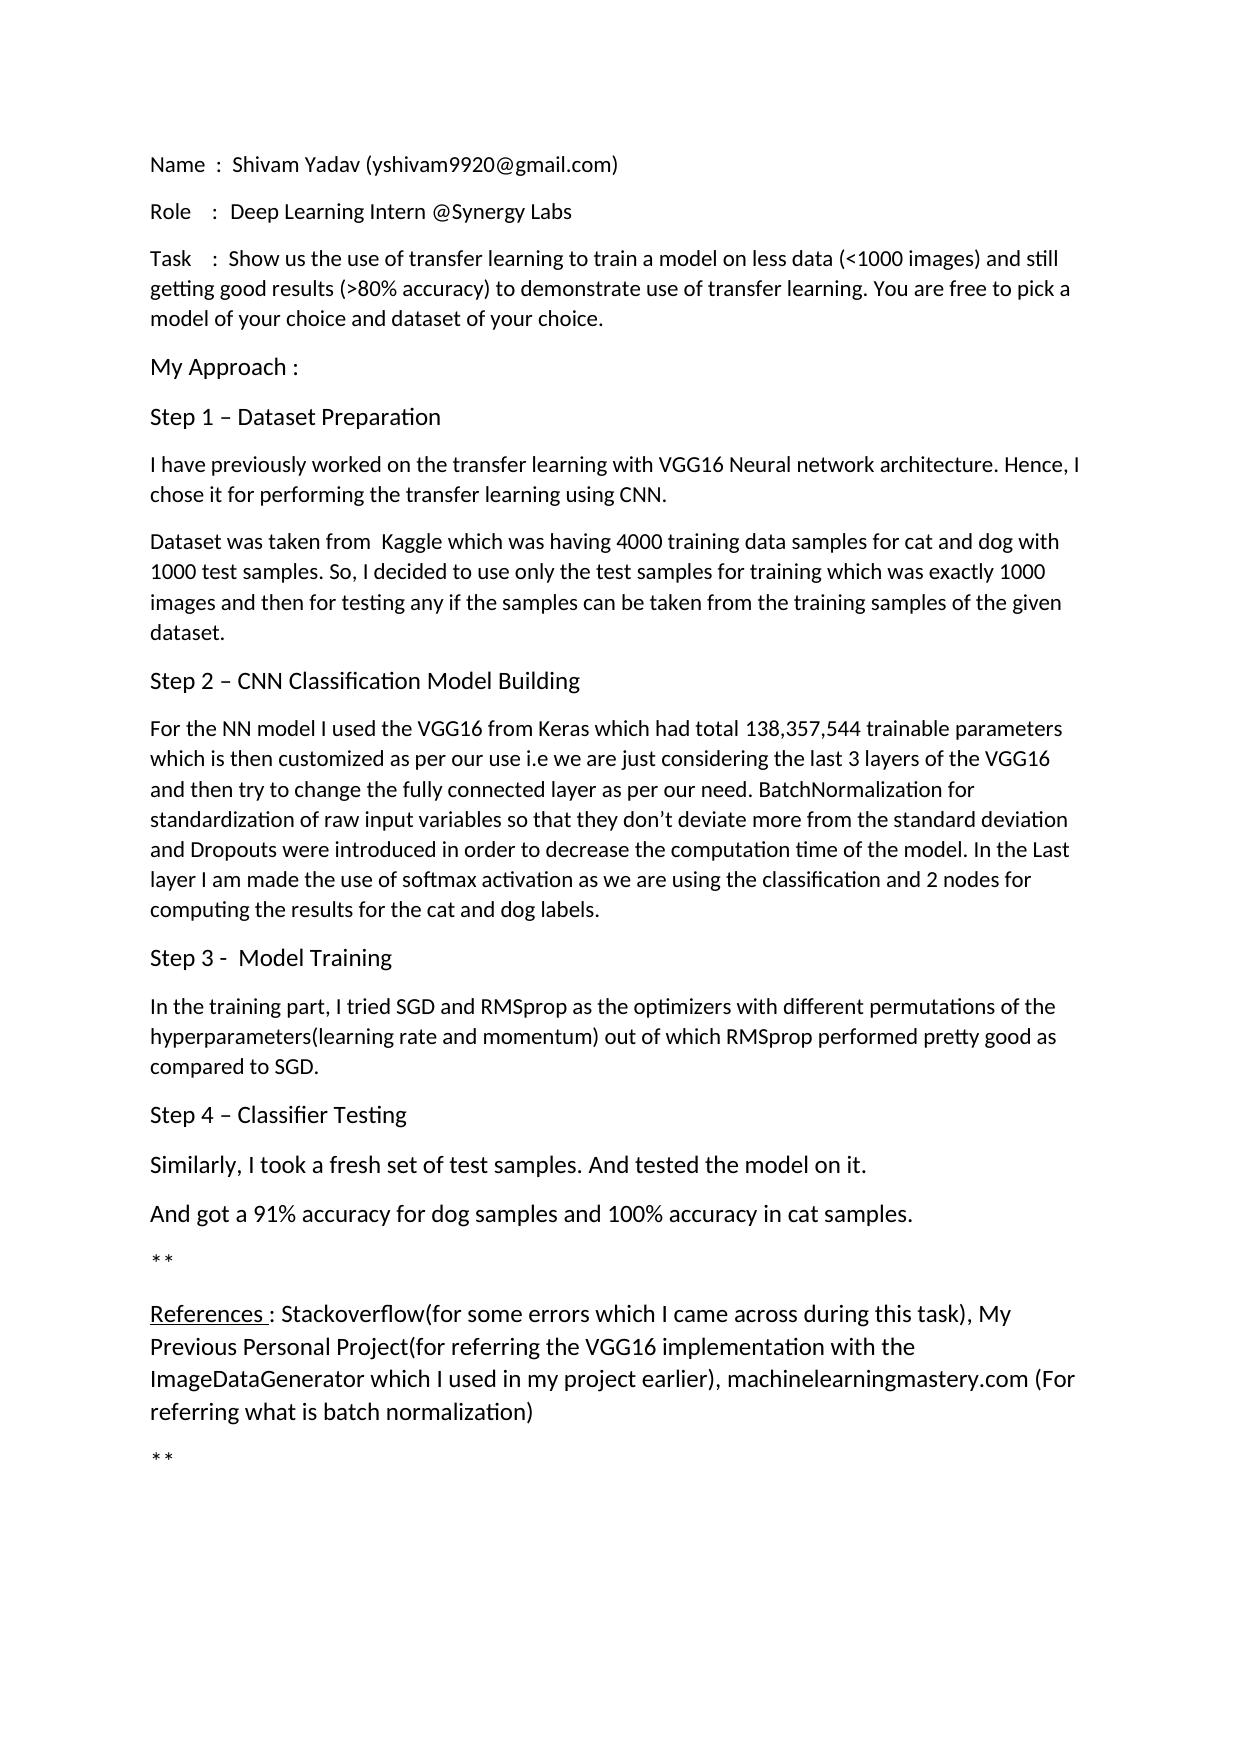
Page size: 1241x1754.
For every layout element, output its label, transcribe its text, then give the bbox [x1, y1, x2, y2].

text Step 3 - Model Training [150, 942, 1090, 973]
text Dataset was taken from Kaggle which was having 4000 training data samples for cat and dog with 1000 test samples. So, I decided to use only the test samples for training which was exactly 1000 images and then for testing any if the samples can be taken from the training samples of the given dataset. [150, 527, 1090, 646]
text ** [150, 1248, 1090, 1279]
text Role : Deep Learning Intern @Synergy Labs [150, 197, 1090, 225]
text And got a 91% accuracy for dog samples and 100% accuracy in cat samples. [150, 1198, 1090, 1229]
text My Approach : [150, 351, 1090, 382]
text In the training part, I tried SGD and RMSprop as the optimizers with different permutations of the hyperparameters(learning rate and momentum) out of which RMSprop performed pretty good as compared to SGD. [150, 992, 1090, 1081]
text For the NN model I used the VGG16 from Keras which had total 138,357,544 trainable parameters which is then customized as per our use i.e we are just considering the last 3 layers of the VGG16 and then try to change the fully connected layer as per our need. BatchNormalization for standardization of raw input variables so that they don’t deviate more from the standard deviation and Dropouts were introduced in order to decrease the computation time of the model. In the Last layer I am made the use of softmax activation as we are using the classification and 2 nodes for computing the results for the cat and dog labels. [150, 714, 1090, 924]
text Step 1 – Dataset Preparation [150, 401, 1090, 431]
text I have previously worked on the transfer learning with VGG16 Neural network architecture. Hence, I chose it for performing the transfer learning using CNN. [150, 450, 1090, 508]
text ** [150, 1446, 1090, 1477]
text References : Stackoverflow(for some errors which I came across during this task), My Previous Personal Project(for referring the VGG16 implementation with the ImageDataGenerator which I used in my project earlier), machinelearningmastery.com (For referring what is batch normalization) [150, 1298, 1090, 1427]
text Name : Shivam Yadav (yshivam9920@gmail.com) [150, 150, 1090, 178]
text Task : Show us the use of transfer learning to train a model on less data (<1000 images) and still getting good results (>80% accuracy) to demonstrate use of transfer learning. You are free to pick a model of your choice and dataset of your choice. [150, 244, 1090, 332]
text Step 2 – CNN Classification Model Building [150, 665, 1090, 695]
text Similarly, I took a fresh set of test samples. And tested the model on it. [150, 1149, 1090, 1179]
text Step 4 – Classifier Testing [150, 1099, 1090, 1130]
